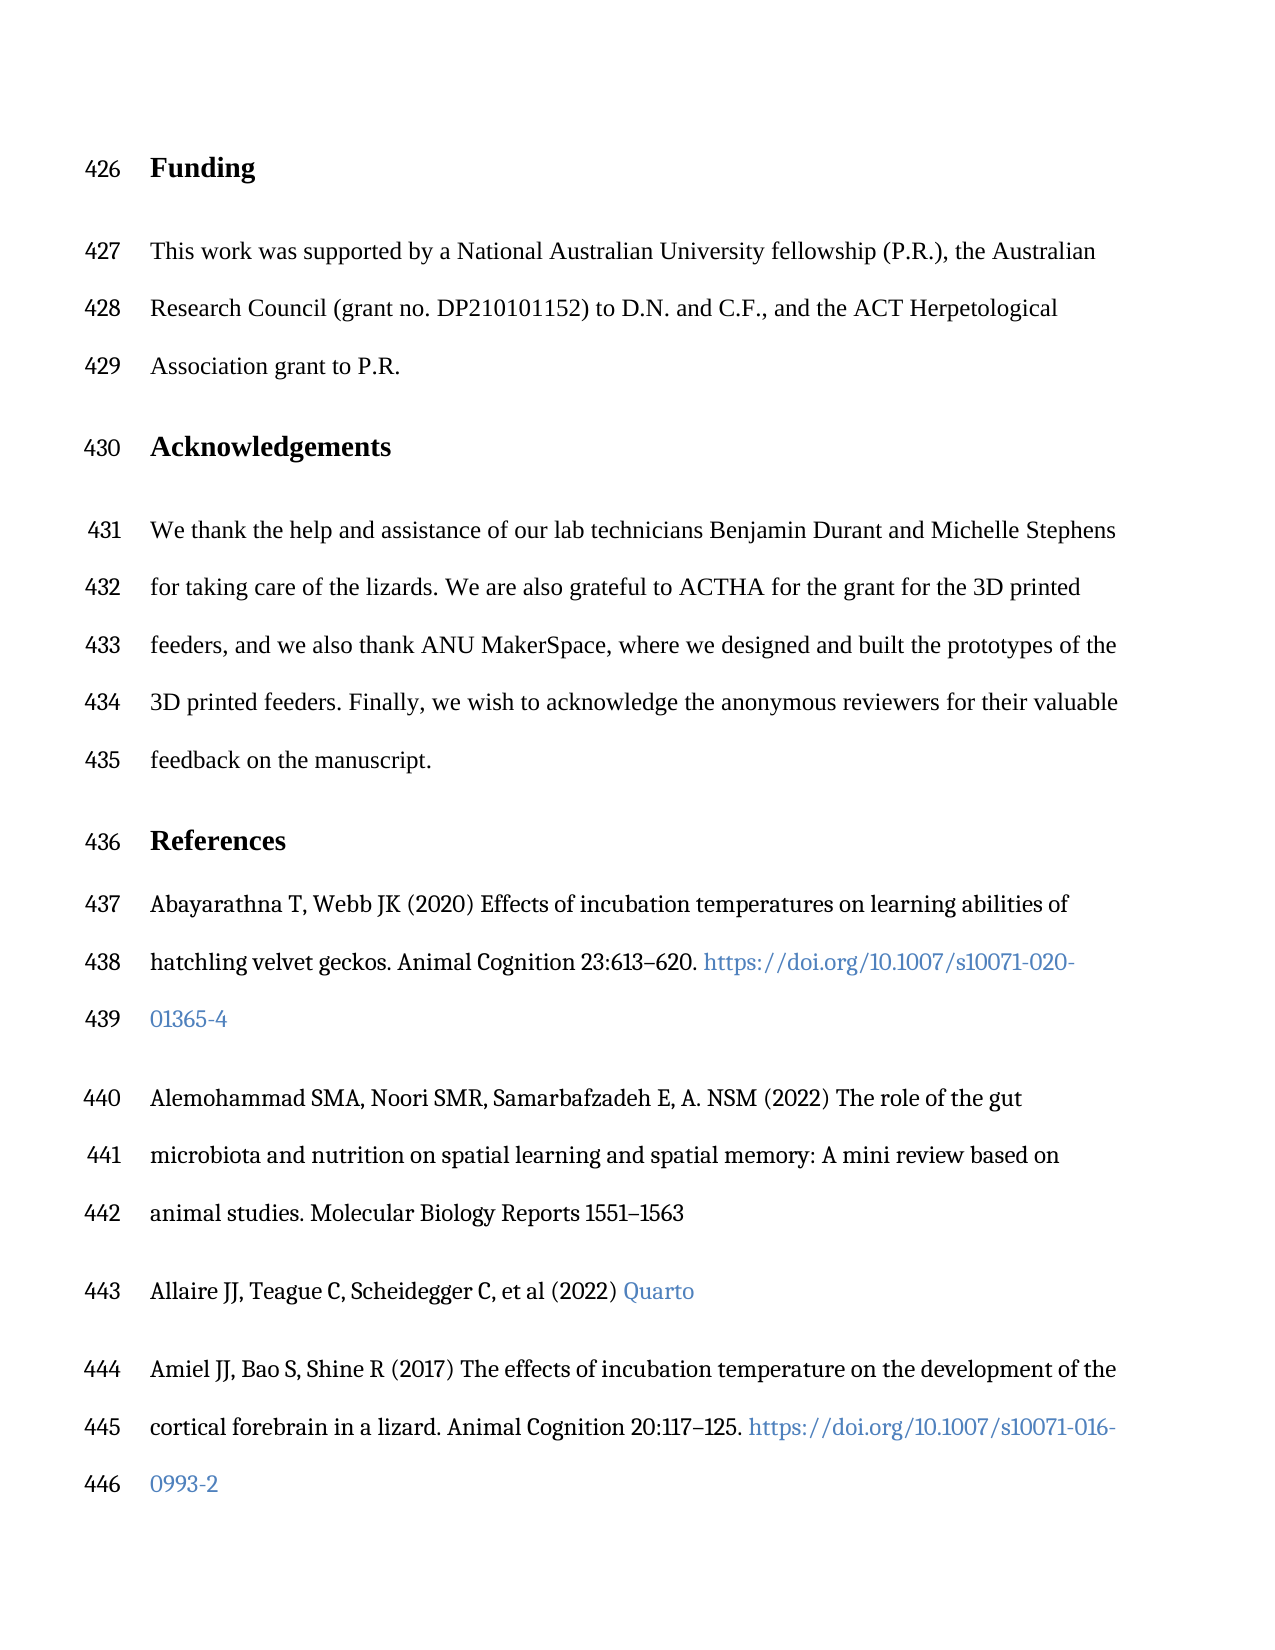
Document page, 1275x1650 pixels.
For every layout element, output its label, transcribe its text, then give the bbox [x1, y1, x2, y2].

text This work was supported by a National Australian University fellowship (P.R.), the Australian Research Council (grant no. DP210101152) to D.N. and C.F., and the ACT Herpetological Association grant to P.R. [150, 236, 1125, 379]
text Alemohammad SMA, Noori SMR, Samarbafzadeh E, A. NSM (2022) The role of the gut microbiota and nutrition on spatial learning and spatial memory: A mini review based on animal studies. Molecular Biology Reports 1551–1563 [150, 1084, 1125, 1227]
text Amiel JJ, Bao S, Shine R (2017) The effects of incubation temperature on the development of the cortical forebrain in a lizard. Animal Cognition 20:117–125. https://doi.org/10.1007/s10071-016-0993-2 [150, 1355, 1125, 1499]
subtitle References [150, 823, 1125, 857]
text Allaire JJ, Teague C, Scheidegger C, et al (2022) Quarto [150, 1277, 1125, 1306]
text We thank the help and assistance of our lab technicians Benjamin Durant and Michelle Stephens for taking care of the lizards. We are also grateful to ACTHA for the grant for the 3D printed feeders, and we also thank ANU MakerSpace, where we designed and built the prototypes of the 3D printed feeders. Finally, we wish to acknowledge the anonymous reviewers for their valuable feedback on the manuscript. [150, 515, 1125, 774]
subtitle Acknowledgements [150, 429, 1125, 463]
text Abayarathna T, Webb JK (2020) Effects of incubation temperatures on learning abilities of hatchling velvet geckos. Animal Cognition 23:613–620. https://doi.org/10.1007/s10071-020-01365-4 [150, 890, 1125, 1034]
subtitle Funding [150, 150, 1125, 183]
